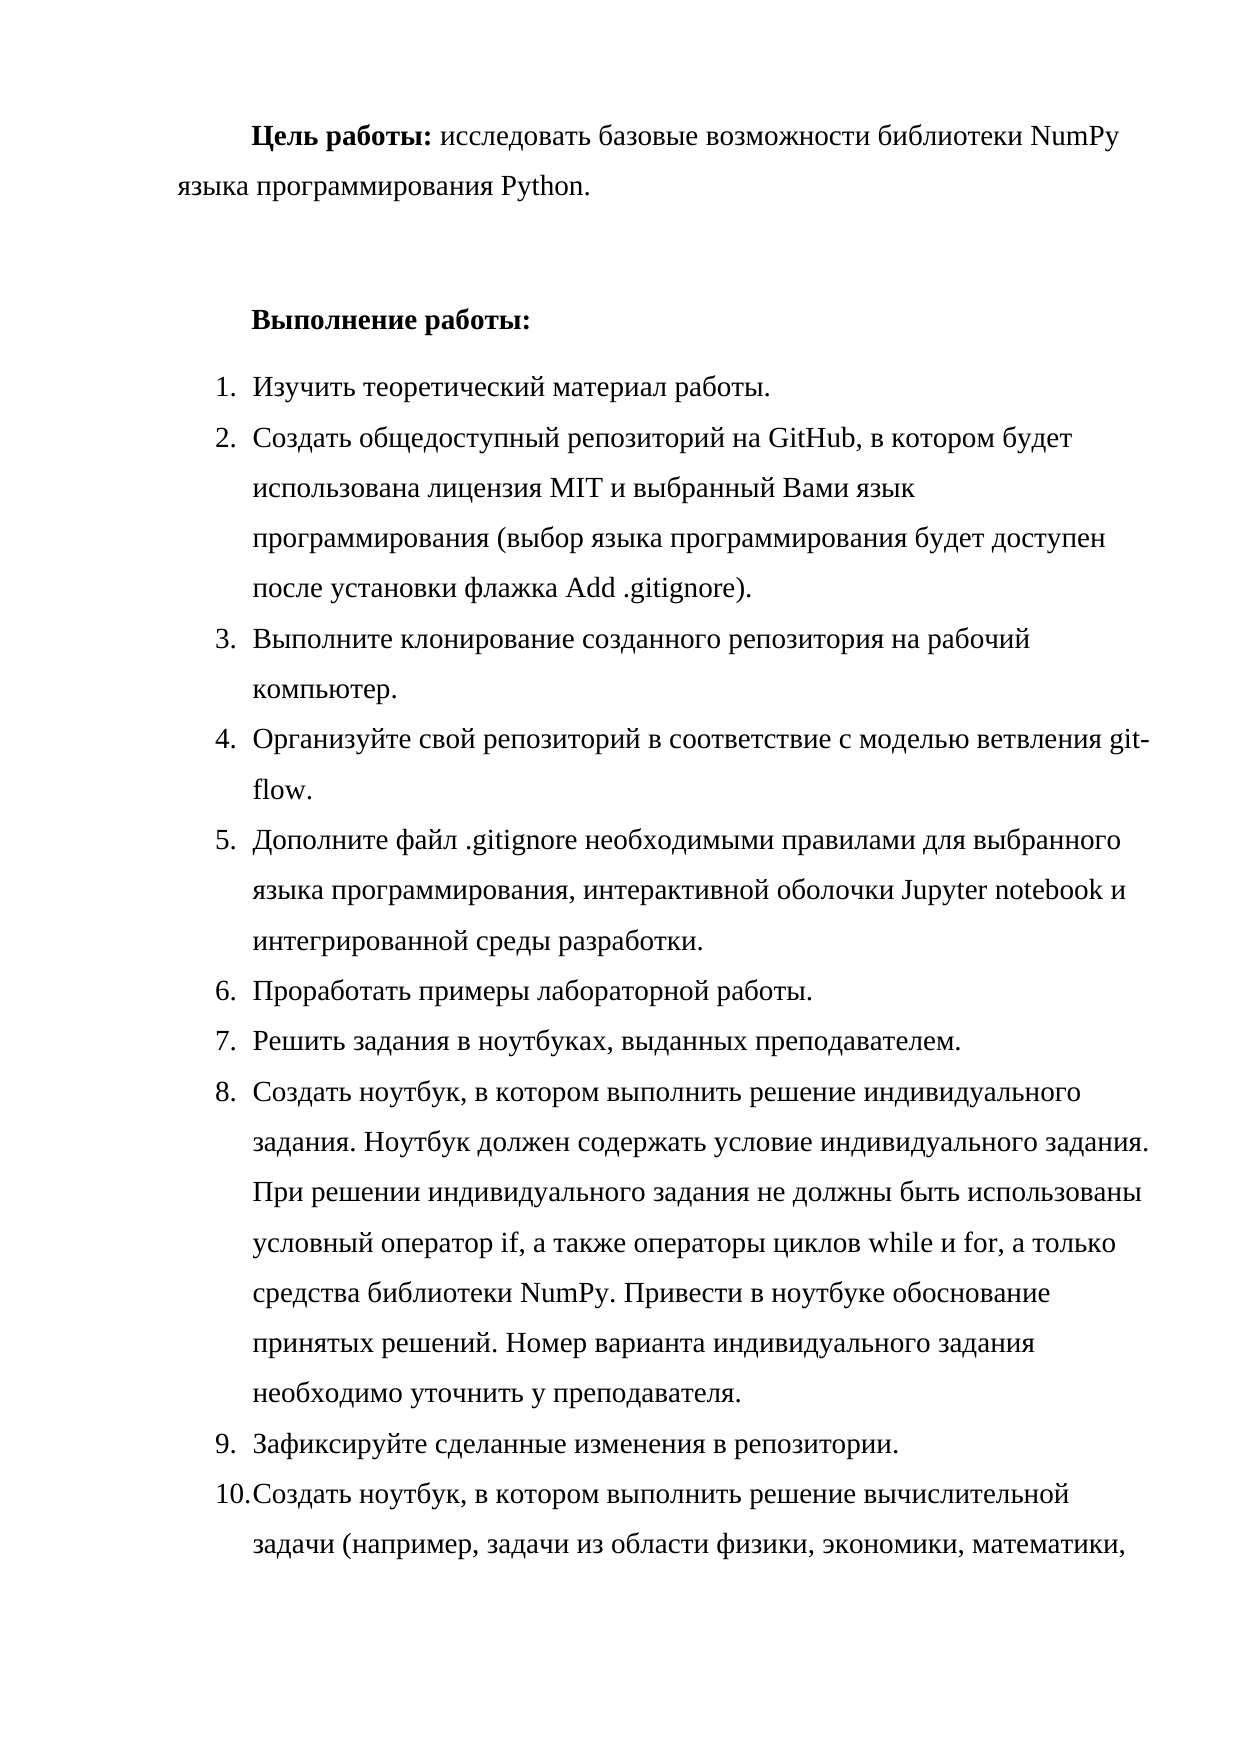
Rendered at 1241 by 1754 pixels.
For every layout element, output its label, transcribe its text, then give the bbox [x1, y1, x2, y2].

list Выполните клонирование созданного репозитория на рабочий компьютер. [215, 621, 1152, 705]
list Дополните файл .gitignore необходимыми правилами для выбранного языка программирования, интерактивной оболочки Jupyter notebook и интегрированной среды разработки. [215, 822, 1152, 956]
list Создать ноутбук, в котором выполнить решение индивидуального задания. Ноутбук должен содержать условие индивидуального задания. При решении индивидуального задания не должны быть использованы условный оператор if, а также операторы циклов while и for, а только средства библиотеки NumPy. Привести в ноутбуке обоснование принятых решений. Номер варианта индивидуального задания необходимо уточнить у преподавателя. [215, 1074, 1152, 1409]
list Проработать примеры лабораторной работы. [215, 973, 1152, 1007]
list Организуйте свой репозиторий в соответствие с моделью ветвления git-flow. [215, 722, 1152, 805]
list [215, 1476, 1152, 1560]
list Решить задания в ноутбуках, выданных преподавателем. [215, 1023, 1152, 1057]
list Зафиксируйте сделанные изменения в репозитории. [215, 1426, 1152, 1459]
text Цель работы: исследовать базовые возможности библиотеки NumPy языка программирования Python. [177, 118, 1152, 202]
list Изучить теоретический материал работы. [215, 369, 1152, 403]
text Выполнение работы: [177, 302, 1152, 336]
list Создать общедоступный репозиторий на GitHub, в котором будет использована лицензия MIT и выбранный Вами язык программирования (выбор языка программирования будет доступен после установки флажка Add .gitignore). [215, 420, 1152, 604]
